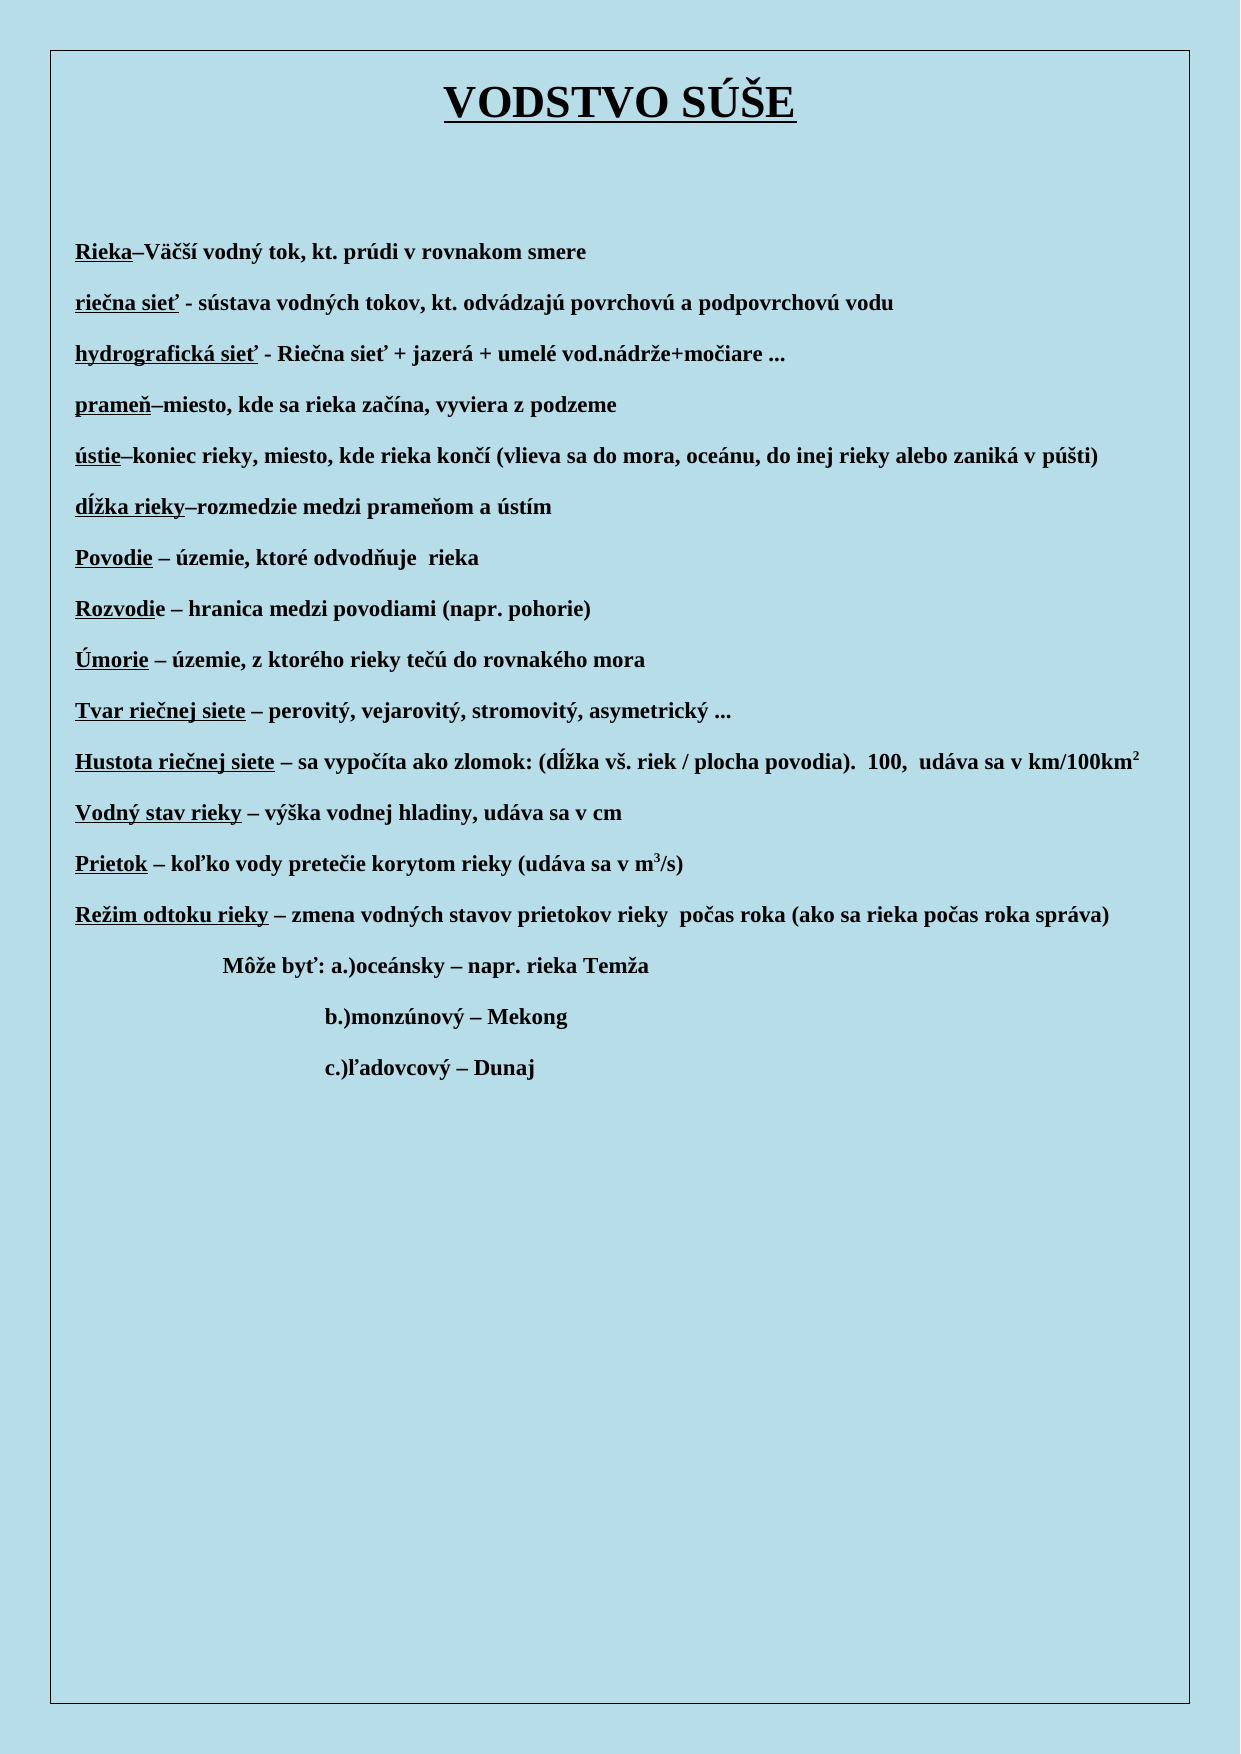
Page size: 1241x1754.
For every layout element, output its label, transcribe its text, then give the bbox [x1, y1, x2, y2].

text Môže byť: a.)oceánsky – napr. rieka Temža [75, 952, 1165, 979]
text prameň–miesto, kde sa rieka začína, vyviera z podzeme [75, 391, 1165, 417]
text c.)ľadovcový – Dunaj [75, 1054, 1165, 1081]
text Hustota riečnej siete – sa vypočíta ako zlomok: (dĺžka vš. riek / plocha povodia). 100, udáva sa v km/100km2 [75, 748, 1165, 774]
text dĺžka rieky–rozmedzie medzi prameňom a ústím [75, 493, 1165, 519]
text hydrografická sieť - Riečna sieť + jazerá + umelé vod.nádrže+močiare ... [75, 340, 1165, 366]
text Prietok – koľko vody pretečie korytom rieky (udáva sa v m3/s) [75, 850, 1165, 877]
text b.)monzúnový – Mekong [75, 1003, 1165, 1030]
text Vodný stav rieky – výška vodnej hladiny, udáva sa v cm [75, 799, 1165, 826]
text Rozvodie – hranica medzi povodiami (napr. pohorie) [75, 595, 1165, 621]
text Tvar riečnej siete – perovitý, vejarovitý, stromovitý, asymetrický ... [75, 697, 1165, 723]
text riečna sieť - sústava vodných tokov, kt. odvádzajú povrchovú a podpovrchovú vodu [75, 289, 1165, 315]
text VODSTVO SÚŠE [75, 75, 1165, 128]
text Povodie – územie, ktoré odvodňuje rieka [75, 544, 1165, 570]
text Rieka–Väčší vodný tok, kt. prúdi v rovnakom smere [75, 238, 1165, 264]
text ústie–koniec rieky, miesto, kde rieka končí (vlieva sa do mora, oceánu, do inej rieky alebo zaniká v púšti) [75, 442, 1165, 468]
text Režim odtoku rieky – zmena vodných stavov prietokov rieky počas roka (ako sa rieka počas roka správa) [75, 901, 1165, 928]
text Úmorie – územie, z ktorého rieky tečú do rovnakého mora [75, 646, 1165, 672]
